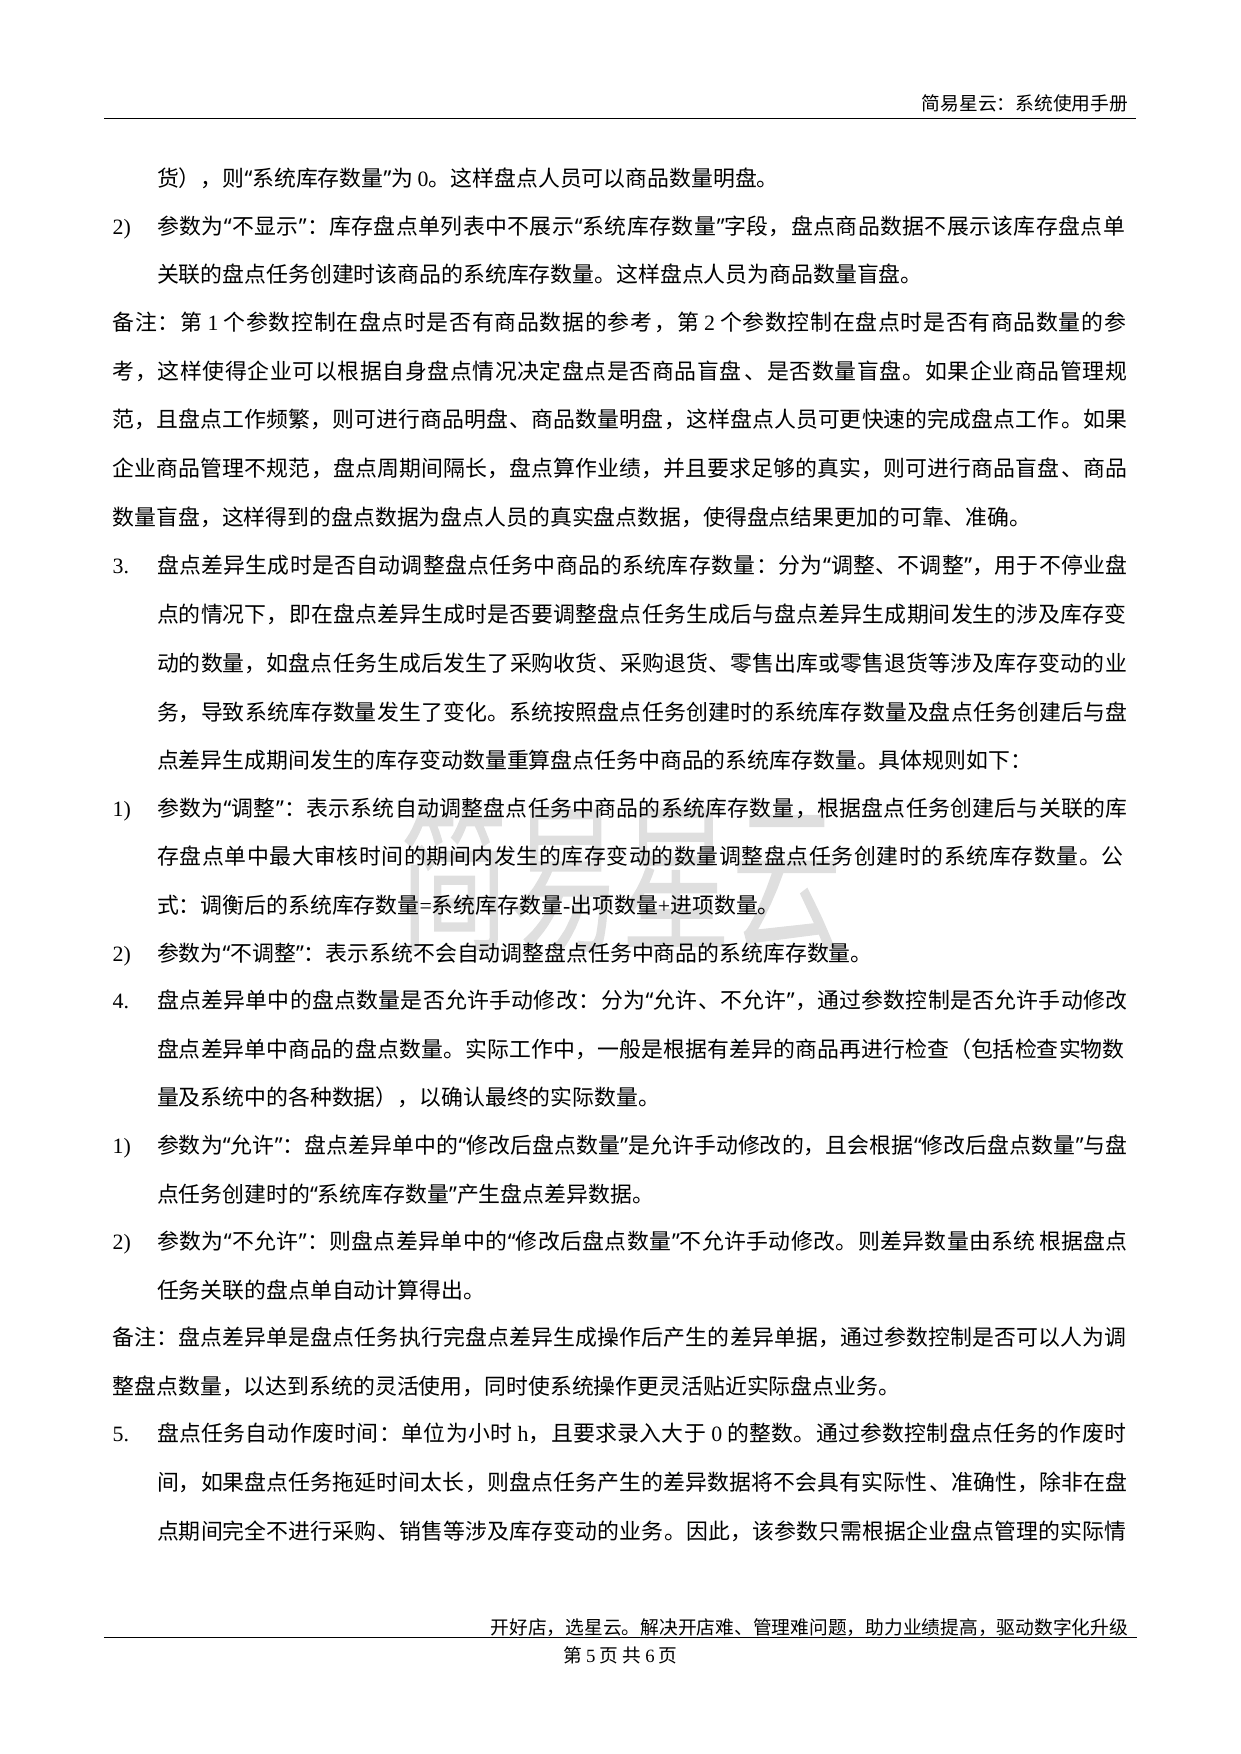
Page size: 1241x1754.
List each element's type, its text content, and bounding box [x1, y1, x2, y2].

list 参数为“不显示”：库存盘点单列表中不展示“系统库存数量”字段，盘点商品数据不展示该库存盘点单关联的盘点任务创建时该商品的系统库存数量。这样盘点人员为商品数量盲盘。 [112, 209, 1128, 291]
list 参数为“允许”：盘点差异单中的“修改后盘点数量”是允许手动修改的，且会根据“修改后盘点数量”与盘点任务创建时的“系统库存数量”产生盘点差异数据。 [112, 1128, 1128, 1210]
list 备注：盘点差异单是盘点任务执行完盘点差异生成操作后产生的差异单据，通过参数控制是否可以人为调整盘点数量，以达到系统的灵活使用，同时使系统操作更灵活贴近实际盘点业务。 [112, 1321, 1128, 1402]
list 备注：第1个参数控制在盘点时是否有商品数据的参考，第2个参数控制在盘点时是否有商品数量的参考，这样使得企业可以根据自身盘点情况决定盘点是否商品盲盘、是否数量盲盘。如果企业商品管理规范，且盘点工作频繁，则可进行商品明盘、商品数量明盘，这样盘点人员可更快速的完成盘点工作。如果企业商品管理不规范，盘点周期间隔长，盘点算作业绩，并且要求足够的真实，则可进行商品盲盘、商品数量盲盘，这样得到的盘点数据为盘点人员的真实盘点数据，使得盘点结果更加的可靠、准确。 [112, 306, 1128, 533]
list 盘点差异生成时是否自动调整盘点任务中商品的系统库存数量：分为“调整、不调整”，用于不停业盘点的情况下，即在盘点差异生成时是否要调整盘点任务生成后与盘点差异生成期间发生的涉及库存变动的数量，如盘点任务生成后发生了采购收货、采购退货、零售出库或零售退货等涉及库存变动的业务，导致系统库存数量发生了变化。系统按照盘点任务创建时的系统库存数量及盘点任务创建后与盘点差异生成期间发生的库存变动数量重算盘点任务中商品的系统库存数量。具体规则如下： [112, 548, 1128, 775]
list 参数为“不调整”：表示系统不会自动调整盘点任务中商品的系统库存数量。 [112, 936, 1128, 969]
list 参数为“显示”：库存盘点单列表中展示“系统库存数量”字段，且该字段的数据为库存盘点单关联的盘点任务创建时该商品的系统库存数量，如果盘点任务中无该商品（任务创建后，存在商品采购收货），则“系统库存数量”为0。这样盘点人员可以商品数量明盘。 [112, 162, 1128, 194]
list 盘点差异单中的盘点数量是否允许手动修改：分为“允许、不允许”，通过参数控制是否允许手动修改盘点差异单中商品的盘点数量。实际工作中，一般是根据有差异的商品再进行检查（包括检查实物数量及系统中的各种数据），以确认最终的实际数量。 [112, 983, 1128, 1113]
list 参数为“不允许”：则盘点差异单中的“修改后盘点数量”不允许手动修改。则差异数量由系统根据盘点任务关联的盘点单自动计算得出。 [112, 1224, 1128, 1306]
list 参数为“调整”：表示系统自动调整盘点任务中商品的系统库存数量，根据盘点任务创建后与关联的库存盘点单中最大审核时间的期间内发生的库存变动的数量调整盘点任务创建时的系统库存数量。公式：调衡后的系统库存数量=系统库存数量-出项数量+进项数量。 [112, 791, 1128, 921]
